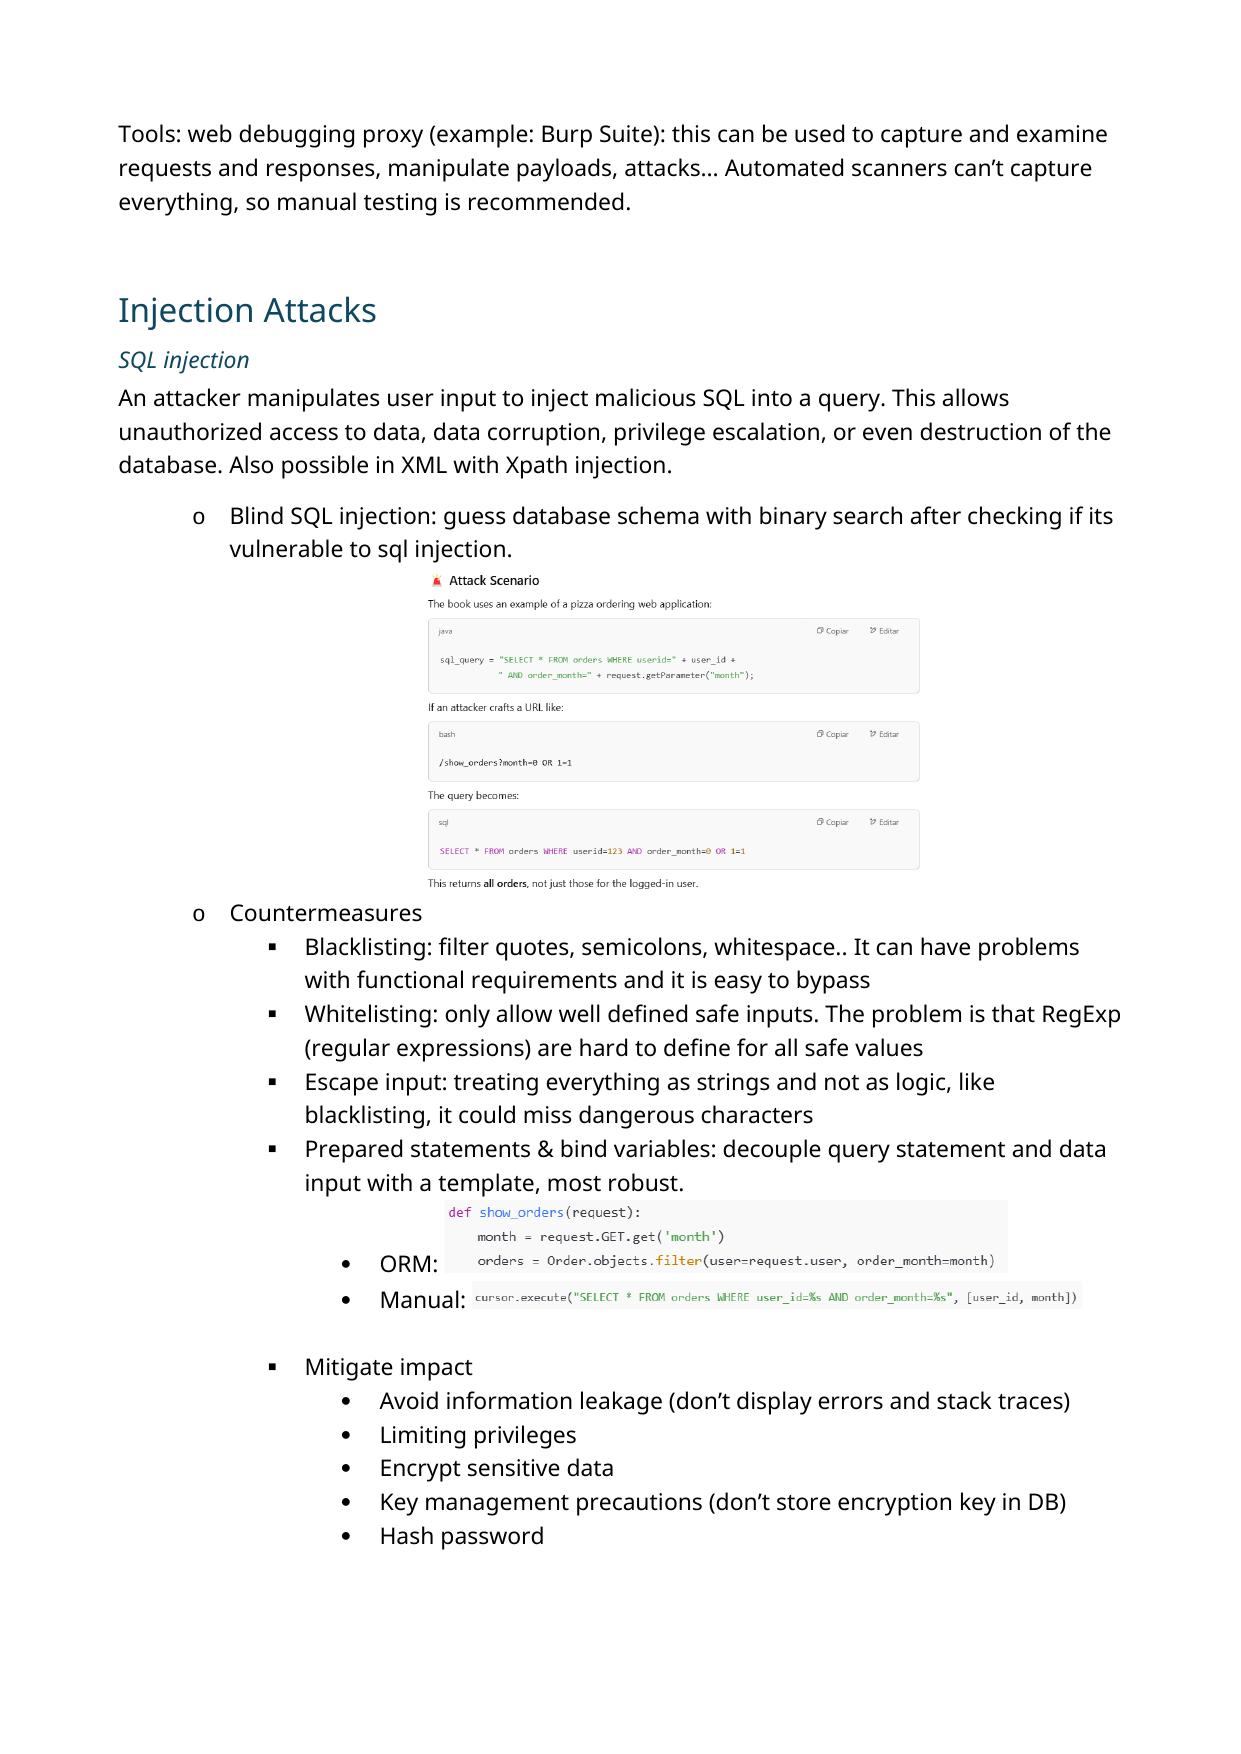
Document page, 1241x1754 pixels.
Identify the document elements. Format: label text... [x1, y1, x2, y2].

list Blind SQL injection: guess database schema with binary search after checking if its vulnerable to sql injection. [192, 499, 1122, 565]
picture [444, 1200, 1009, 1273]
list Hash password [342, 1520, 1122, 1551]
text Tools: web debugging proxy (example: Burp Suite): this can be used to capture and examine requests and responses, manipulate payloads, attacks… Automated scanners can’t capture everything, so manual testing is recommended. [118, 118, 1122, 217]
subtitle SQL injection [118, 344, 1122, 375]
list Blacklisting: filter quotes, semicolons, whitespace.. It can have problems with functional requirements and it is easy to bypass [267, 930, 1122, 995]
picture [417, 567, 935, 894]
list Avoid information leakage (don’t display errors and stack traces) [342, 1385, 1122, 1416]
picture [472, 1281, 1083, 1309]
list Countermeasures [192, 897, 1122, 928]
list Prepared statements & bind variables: decouple query statement and data input with a template, most robust. [267, 1133, 1122, 1198]
list Mitigate impact [267, 1351, 1122, 1382]
list Whitelisting: only allow well defined safe inputs. The problem is that RegExp (regular expressions) are hard to define for all safe values [267, 998, 1122, 1063]
list Escape input: treating everything as strings and not as logic, like blacklisting, it could miss dangerous characters [267, 1065, 1122, 1130]
text An attacker manipulates user input to inject malicious SQL into a query. This allows unauthorized access to data, data corruption, privilege escalation, or even destruction of the database. Also possible in XML with Xpath injection. [118, 382, 1122, 480]
list Encrypt sensitive data [342, 1452, 1122, 1484]
subtitle Injection Attacks [118, 286, 1122, 332]
list Limiting privileges [342, 1419, 1122, 1450]
list Key management precautions (don’t store encryption key in DB) [342, 1486, 1122, 1517]
